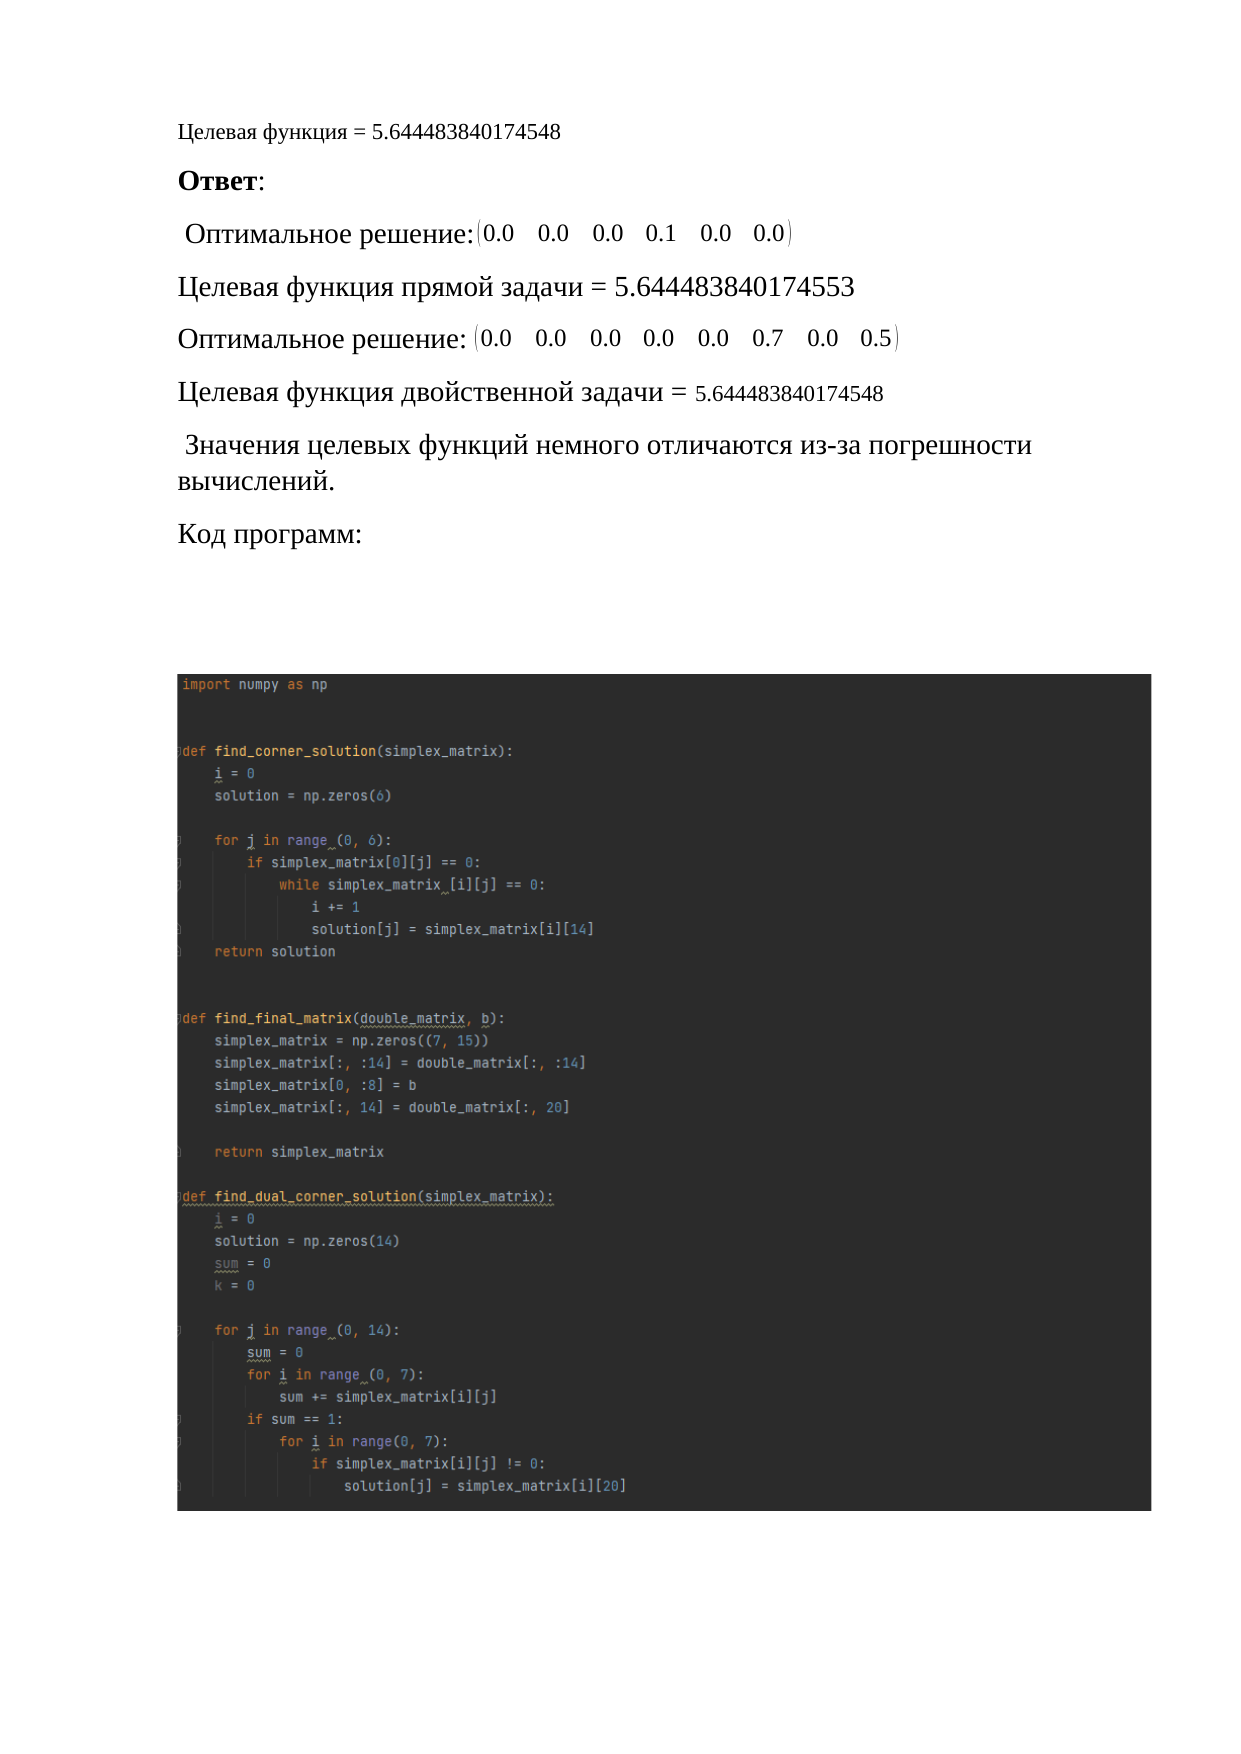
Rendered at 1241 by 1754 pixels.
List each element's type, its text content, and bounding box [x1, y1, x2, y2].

text Целевая функция = 5.644483840174548 [177, 118, 1152, 144]
text Ответ: [177, 163, 1152, 197]
text Оптимальное решение: [177, 216, 1152, 249]
picture [177, 674, 1152, 1511]
text Целевая функция прямой задачи = 5.644483840174553 [177, 269, 1152, 302]
text Код программ: [177, 516, 1152, 550]
text Значения целевых функций немного отличаются из-за погрешности вычислений. [177, 427, 1152, 497]
text Целевая функция двойственной задачи = 5.644483840174548 [177, 374, 1152, 408]
text Оптимальное решение: [177, 322, 1152, 355]
